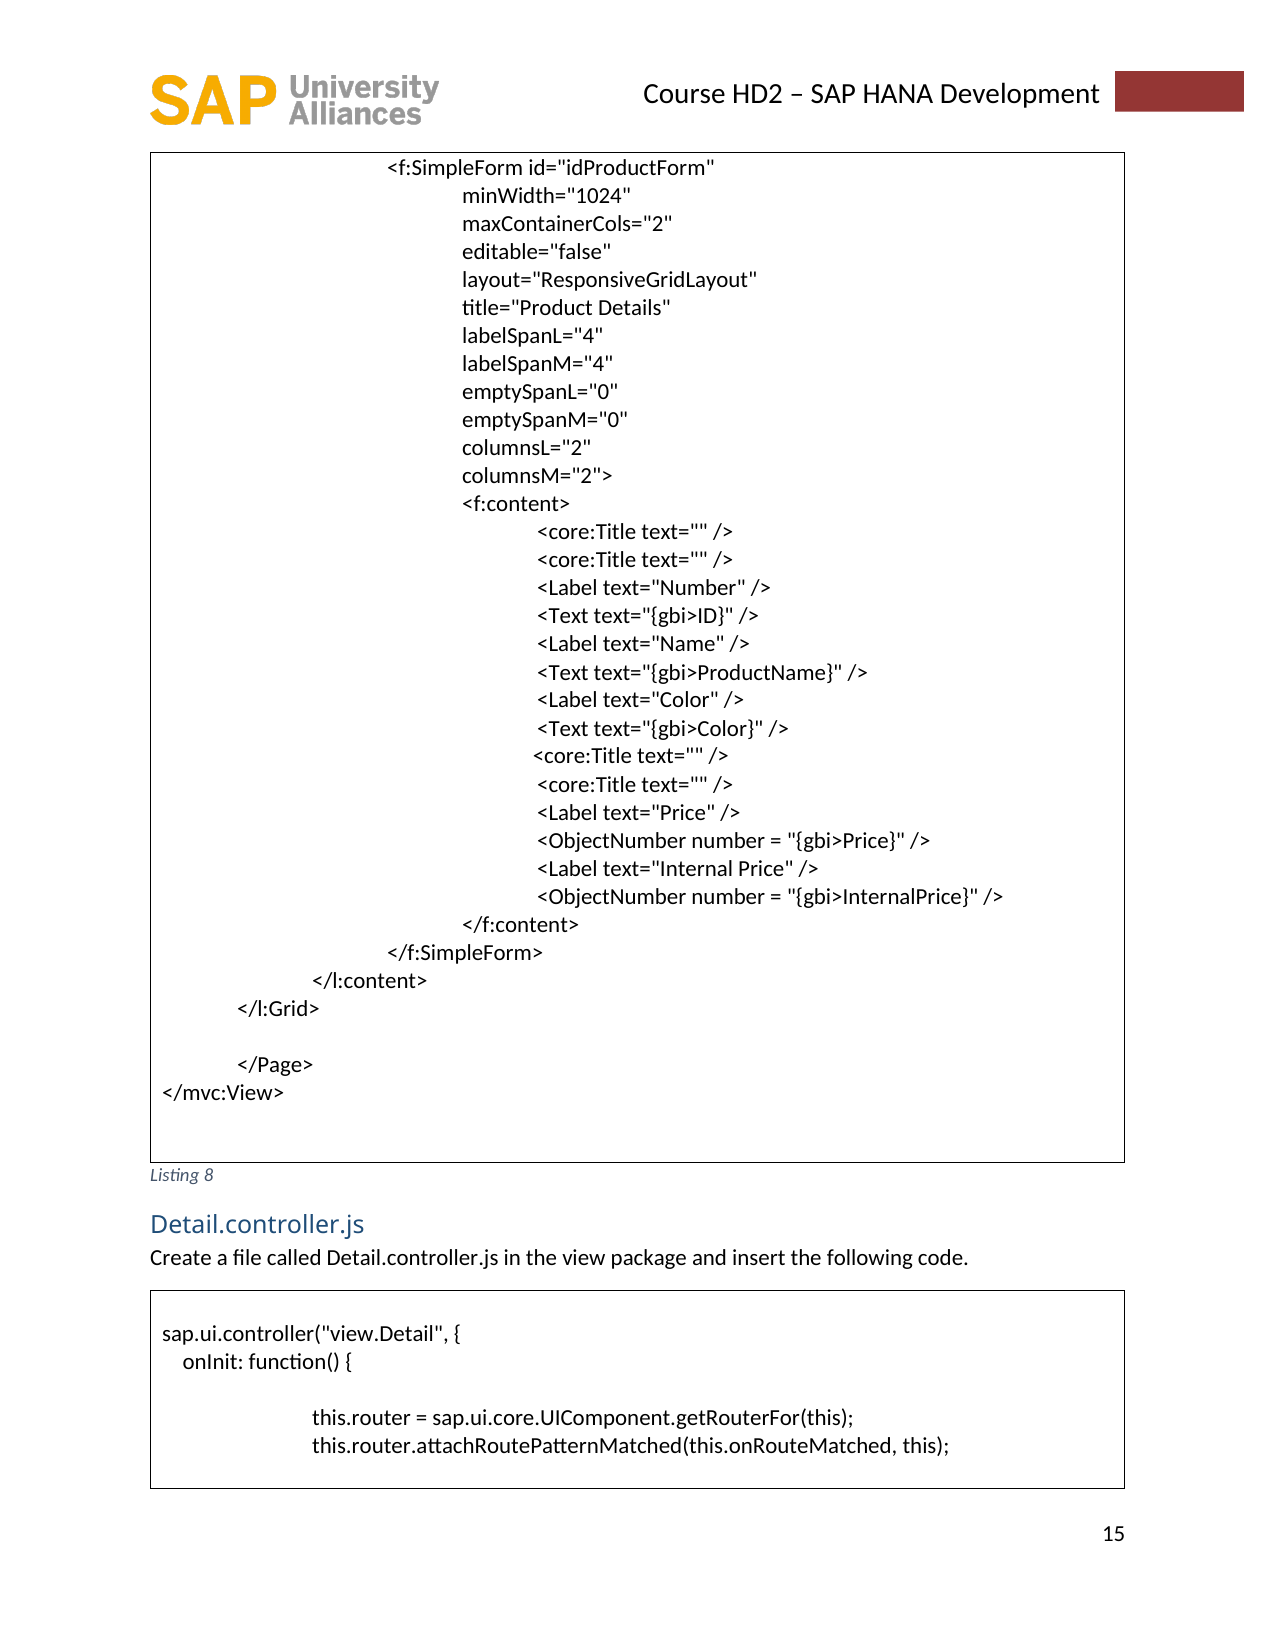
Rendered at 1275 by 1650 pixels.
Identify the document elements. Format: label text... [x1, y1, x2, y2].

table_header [151, 1291, 1124, 1488]
picture [150, 75, 440, 125]
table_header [151, 153, 1124, 1162]
text Create a file called Detail.controller.js in the view package and insert the following code. [150, 1243, 1125, 1272]
subtitle Detail.controller.js [150, 1207, 1125, 1241]
